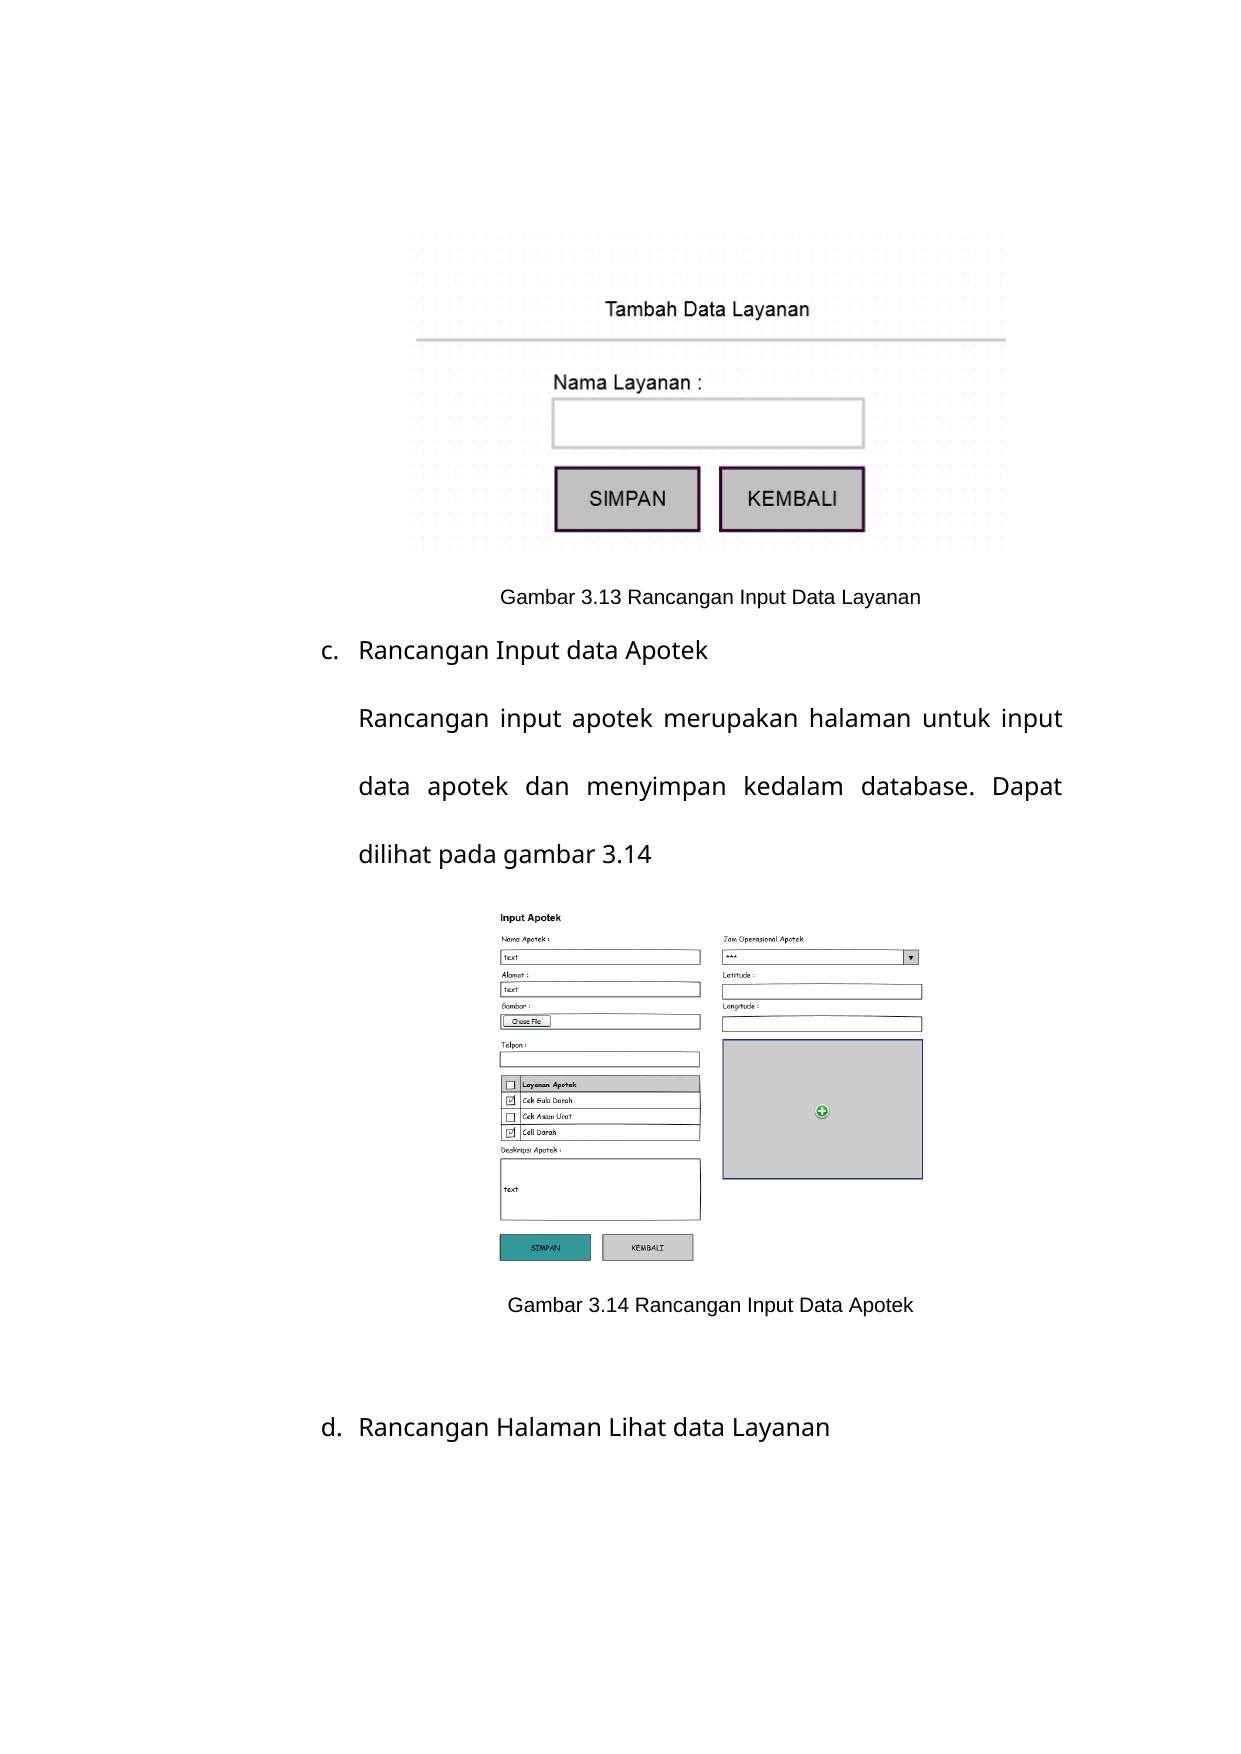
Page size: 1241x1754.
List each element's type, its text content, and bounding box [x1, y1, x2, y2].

list Rancangan Halaman Lihat data Layanan [321, 1409, 1063, 1443]
list Rancangan input apotek merupakan halaman untuk input data apotek dan menyimpan kedalam database. Dapat dilihat pada gambar 3.14 [358, 701, 1063, 871]
picture [494, 905, 928, 1266]
list Rancangan Input data Apotek [321, 633, 1063, 667]
list Gambar 3.13 Rancangan Input Data Layanan [358, 585, 1063, 609]
list Gambar 3.14 Rancangan Input Data Apotek [358, 1293, 1063, 1317]
picture [409, 236, 1013, 557]
